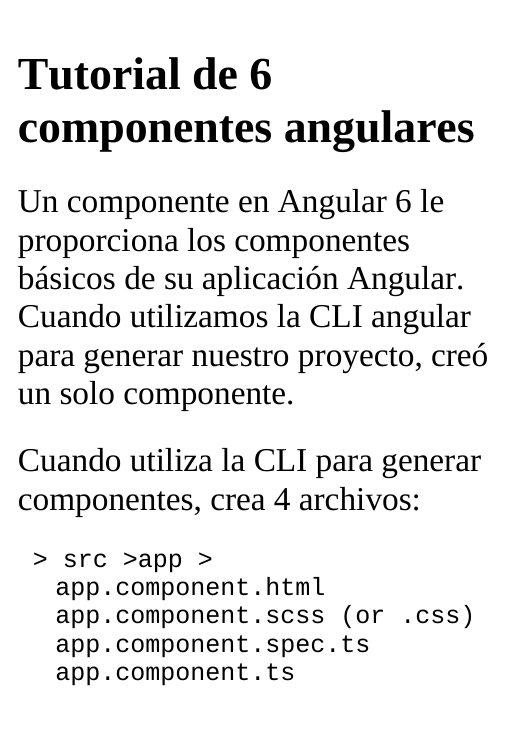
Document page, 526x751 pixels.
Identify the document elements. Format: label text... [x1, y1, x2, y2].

text Tutorial de 6 componentes angulares [18, 47, 507, 152]
text Cuando utiliza la CLI para generar componentes, crea 4 archivos: [18, 441, 507, 517]
text > src >app > [18, 546, 507, 575]
text Un componente en Angular 6 le proporciona los componentes básicos de su aplicación Angular. Cuando utilizamos la CLI angular para generar nuestro proyecto, creó un solo componente. [18, 181, 507, 411]
text app.component.html app.component.scss (or .css) app.component.spec.ts app.component.ts [55, 575, 507, 688]
